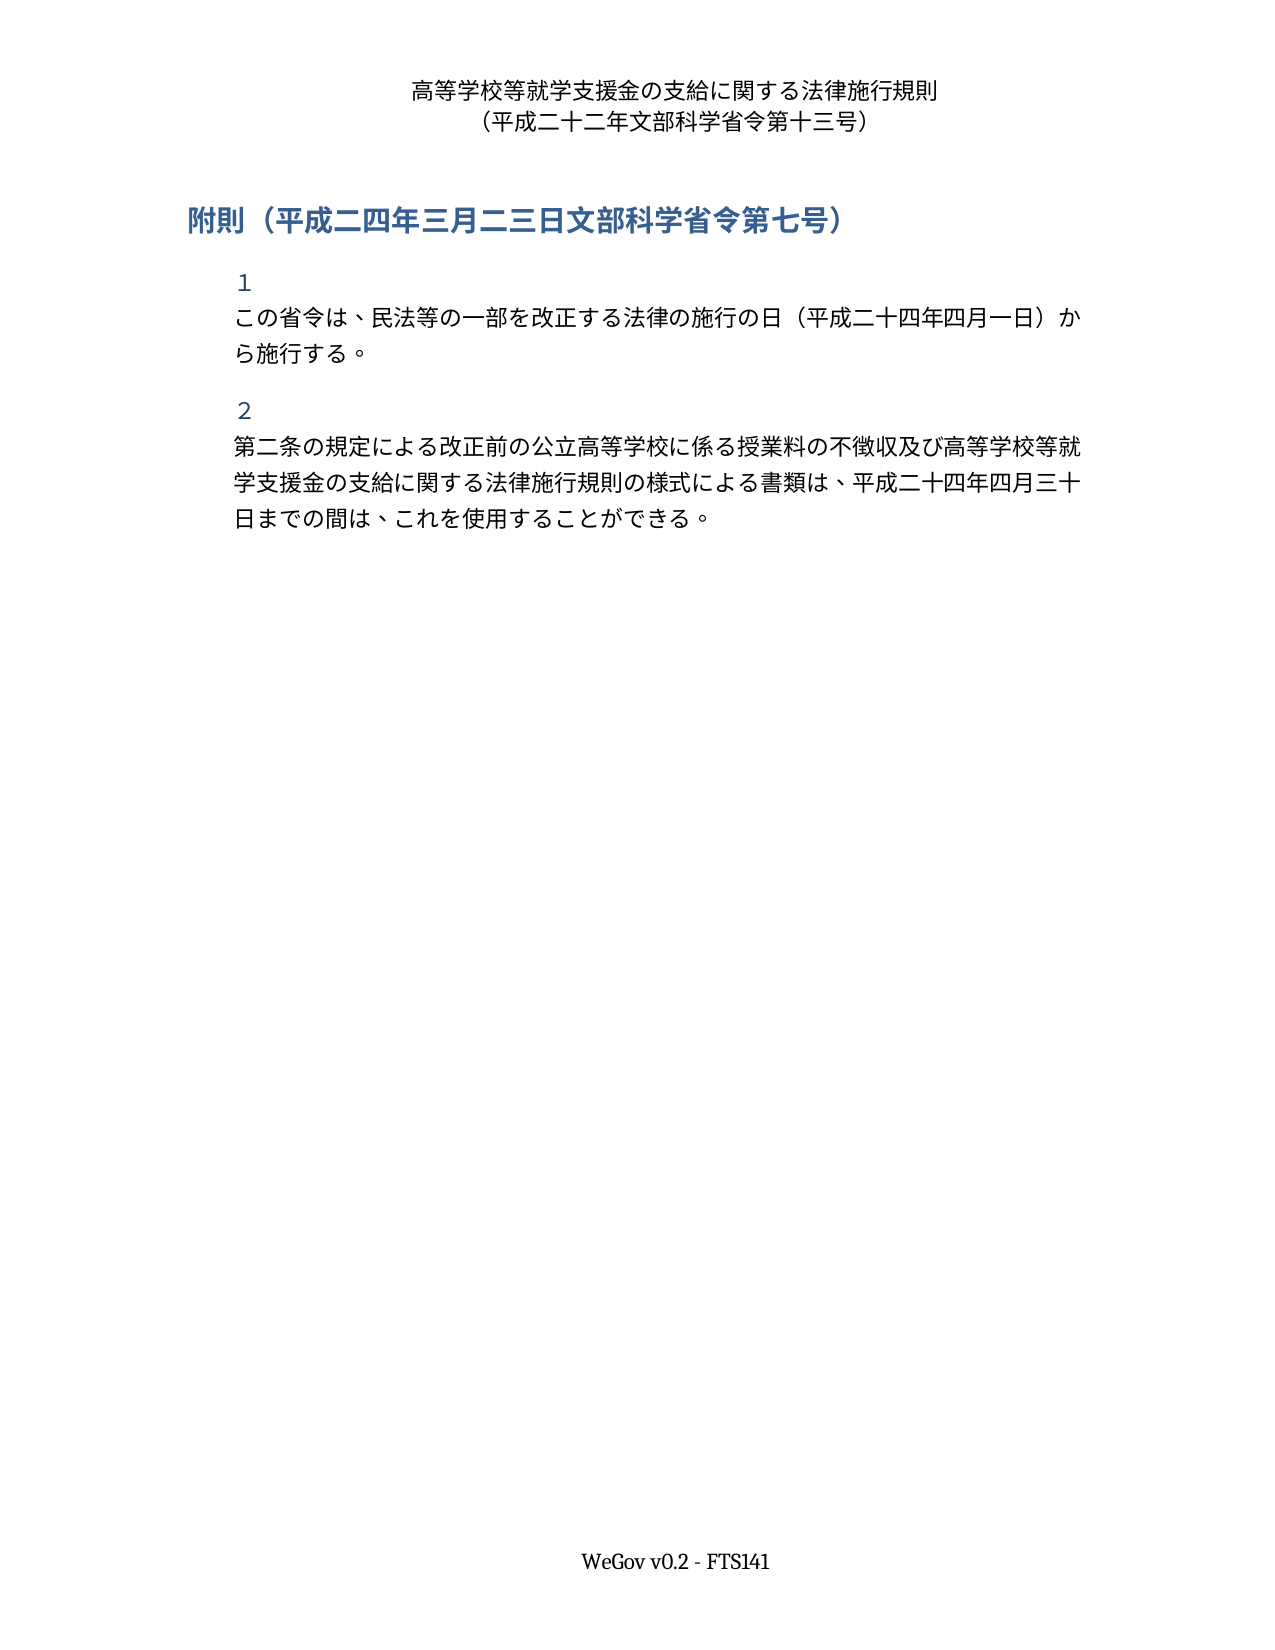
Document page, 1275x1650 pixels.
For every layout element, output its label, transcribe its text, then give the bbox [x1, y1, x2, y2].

subtitle 附則（平成二四年三月二三日文部科学省令第七号） [187, 200, 1087, 240]
text この省令は、民法等の一部を改正する法律の施行の日（平成二十四年四月一日）から施行する。 [233, 302, 1087, 369]
subtitle １ [233, 266, 1087, 298]
subtitle ２ [233, 395, 1087, 426]
text 第二条の規定による改正前の公立高等学校に係る授業料の不徴収及び高等学校等就学支援金の支給に関する法律施行規則の様式による書類は、平成二十四年四月三十日までの間は、これを使用することができる。 [233, 431, 1087, 534]
